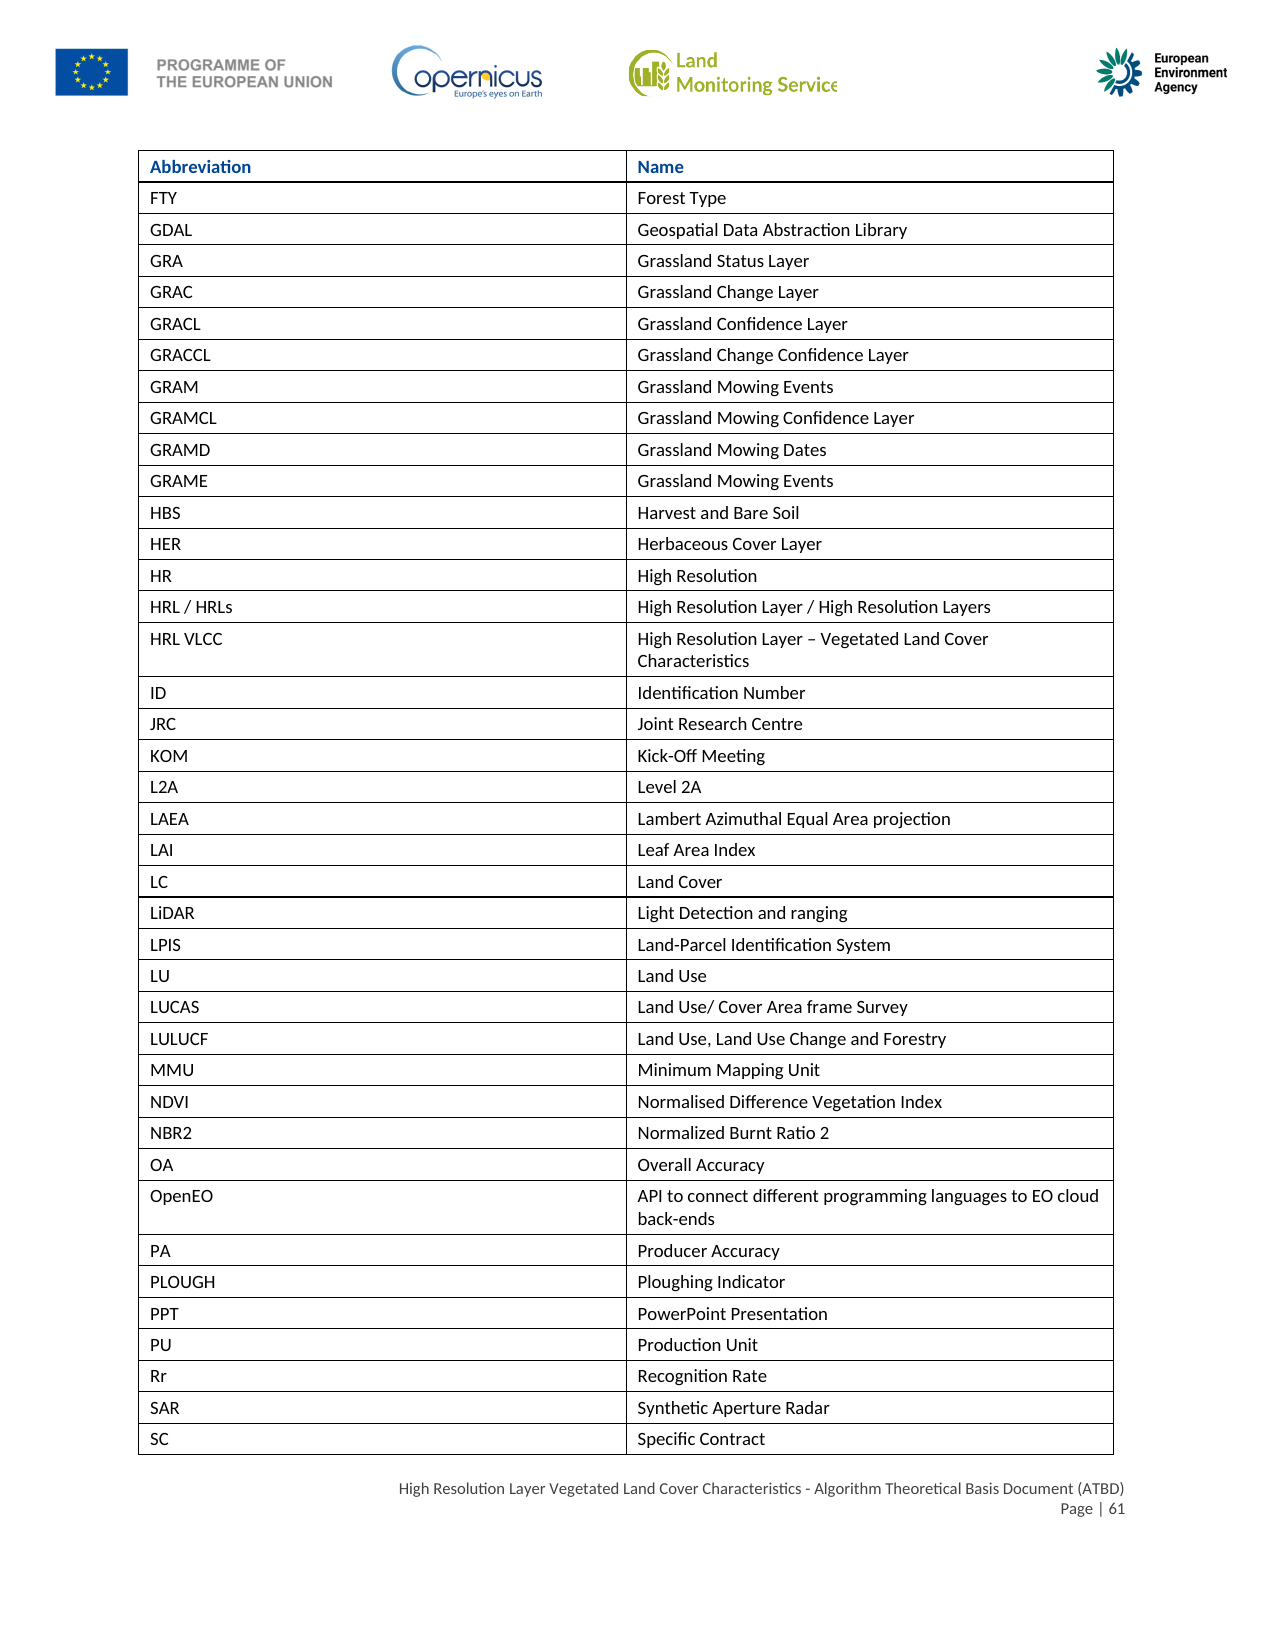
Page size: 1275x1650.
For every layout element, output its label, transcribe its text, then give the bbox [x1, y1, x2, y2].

table_cell Normalised Difference Vegetation Index [627, 1086, 1113, 1117]
table_cell Land Use/ Cover Area frame Survey [627, 992, 1113, 1022]
table_cell OpenEO [139, 1181, 626, 1234]
table_cell GRACL [139, 308, 626, 339]
table_cell Light Detection and ranging [627, 898, 1113, 928]
table_cell LiDAR [139, 898, 626, 928]
table_cell LULUCF [139, 1023, 626, 1054]
table_cell PU [139, 1329, 626, 1360]
table_cell Land-Parcel Identification System [627, 929, 1113, 959]
table_cell Identification Number [627, 677, 1113, 708]
table_cell Land Use, Land Use Change and Forestry [627, 1023, 1113, 1054]
table_cell HER [139, 529, 626, 559]
table_cell Grassland Change Confidence Layer [627, 340, 1113, 370]
table_cell Grassland Mowing Events [627, 371, 1113, 402]
table_cell High Resolution Layer – Vegetated Land Cover Characteristics [627, 623, 1113, 676]
table_cell FTY [139, 183, 626, 213]
table_cell SAR [139, 1392, 626, 1423]
table_cell HRL / HRLs [139, 591, 626, 622]
table_cell Grassland Status Layer [627, 245, 1113, 276]
table_cell Synthetic Aperture Radar [627, 1392, 1113, 1423]
table_header Abbreviation [139, 151, 626, 181]
table_cell ID [139, 677, 626, 708]
table_header Name [627, 151, 1113, 181]
picture [628, 50, 837, 97]
table_cell Producer Accuracy [627, 1235, 1113, 1265]
table_cell Level 2A [627, 772, 1113, 802]
table_cell LAEA [139, 803, 626, 833]
table_cell High Resolution [627, 560, 1113, 590]
table_cell Recognition Rate [627, 1361, 1113, 1391]
table_cell Joint Research Centre [627, 709, 1113, 739]
table_cell HR [139, 560, 626, 590]
table_cell GRAMD [139, 434, 626, 464]
table_cell PLOUGH [139, 1266, 626, 1297]
table_cell GRAMCL [139, 403, 626, 433]
table_cell Kick-Off Meeting [627, 740, 1113, 771]
table_cell GRAME [139, 466, 626, 496]
table_cell Grassland Change Layer [627, 277, 1113, 307]
table_cell Grassland Mowing Events [627, 466, 1113, 496]
table_cell GRAM [139, 371, 626, 402]
table_cell OA [139, 1149, 626, 1179]
table_cell Normalized Burnt Ratio 2 [627, 1118, 1113, 1148]
table_cell Minimum Mapping Unit [627, 1055, 1113, 1085]
table_cell Land Cover [627, 866, 1113, 896]
table_cell LUCAS [139, 992, 626, 1022]
table_cell Production Unit [627, 1329, 1113, 1360]
table_cell GDAL [139, 214, 626, 244]
table_cell PPT [139, 1298, 626, 1328]
table_cell KOM [139, 740, 626, 771]
table_cell LPIS [139, 929, 626, 959]
table_cell GRACCL [139, 340, 626, 370]
picture [29, 21, 351, 124]
table_cell Rr [139, 1361, 626, 1391]
table_cell PA [139, 1235, 626, 1265]
table_cell SC [139, 1424, 626, 1454]
table_cell NDVI [139, 1086, 626, 1117]
table_cell L2A [139, 772, 626, 802]
table_cell NBR2 [139, 1118, 626, 1148]
table_cell LU [139, 960, 626, 991]
table_cell Ploughing Indicator [627, 1266, 1113, 1297]
table_cell Leaf Area Index [627, 835, 1113, 865]
table_cell GRAC [139, 277, 626, 307]
table_cell HRL VLCC [139, 623, 626, 676]
table_cell GRA [139, 245, 626, 276]
table_cell Land Use [627, 960, 1113, 991]
table_cell Harvest and Bare Soil [627, 497, 1113, 527]
table_cell Grassland Mowing Confidence Layer [627, 403, 1113, 433]
picture [1094, 46, 1228, 97]
table_cell Geospatial Data Abstraction Library [627, 214, 1113, 244]
picture [371, 15, 560, 130]
table_cell LAI [139, 835, 626, 865]
table_cell Forest Type [627, 183, 1113, 213]
table_cell Lambert Azimuthal Equal Area projection [627, 803, 1113, 833]
table_cell Grassland Confidence Layer [627, 308, 1113, 339]
table_cell Grassland Mowing Dates [627, 434, 1113, 464]
table_cell API to connect different programming languages to EO cloud back-ends [627, 1181, 1113, 1234]
table_cell JRC [139, 709, 626, 739]
table_cell Herbaceous Cover Layer [627, 529, 1113, 559]
table_cell MMU [139, 1055, 626, 1085]
table_cell Overall Accuracy [627, 1149, 1113, 1179]
table_cell LC [139, 866, 626, 896]
table_cell High Resolution Layer / High Resolution Layers [627, 591, 1113, 622]
table_cell HBS [139, 497, 626, 527]
table_cell Specific Contract [627, 1424, 1113, 1454]
table_cell PowerPoint Presentation [627, 1298, 1113, 1328]
